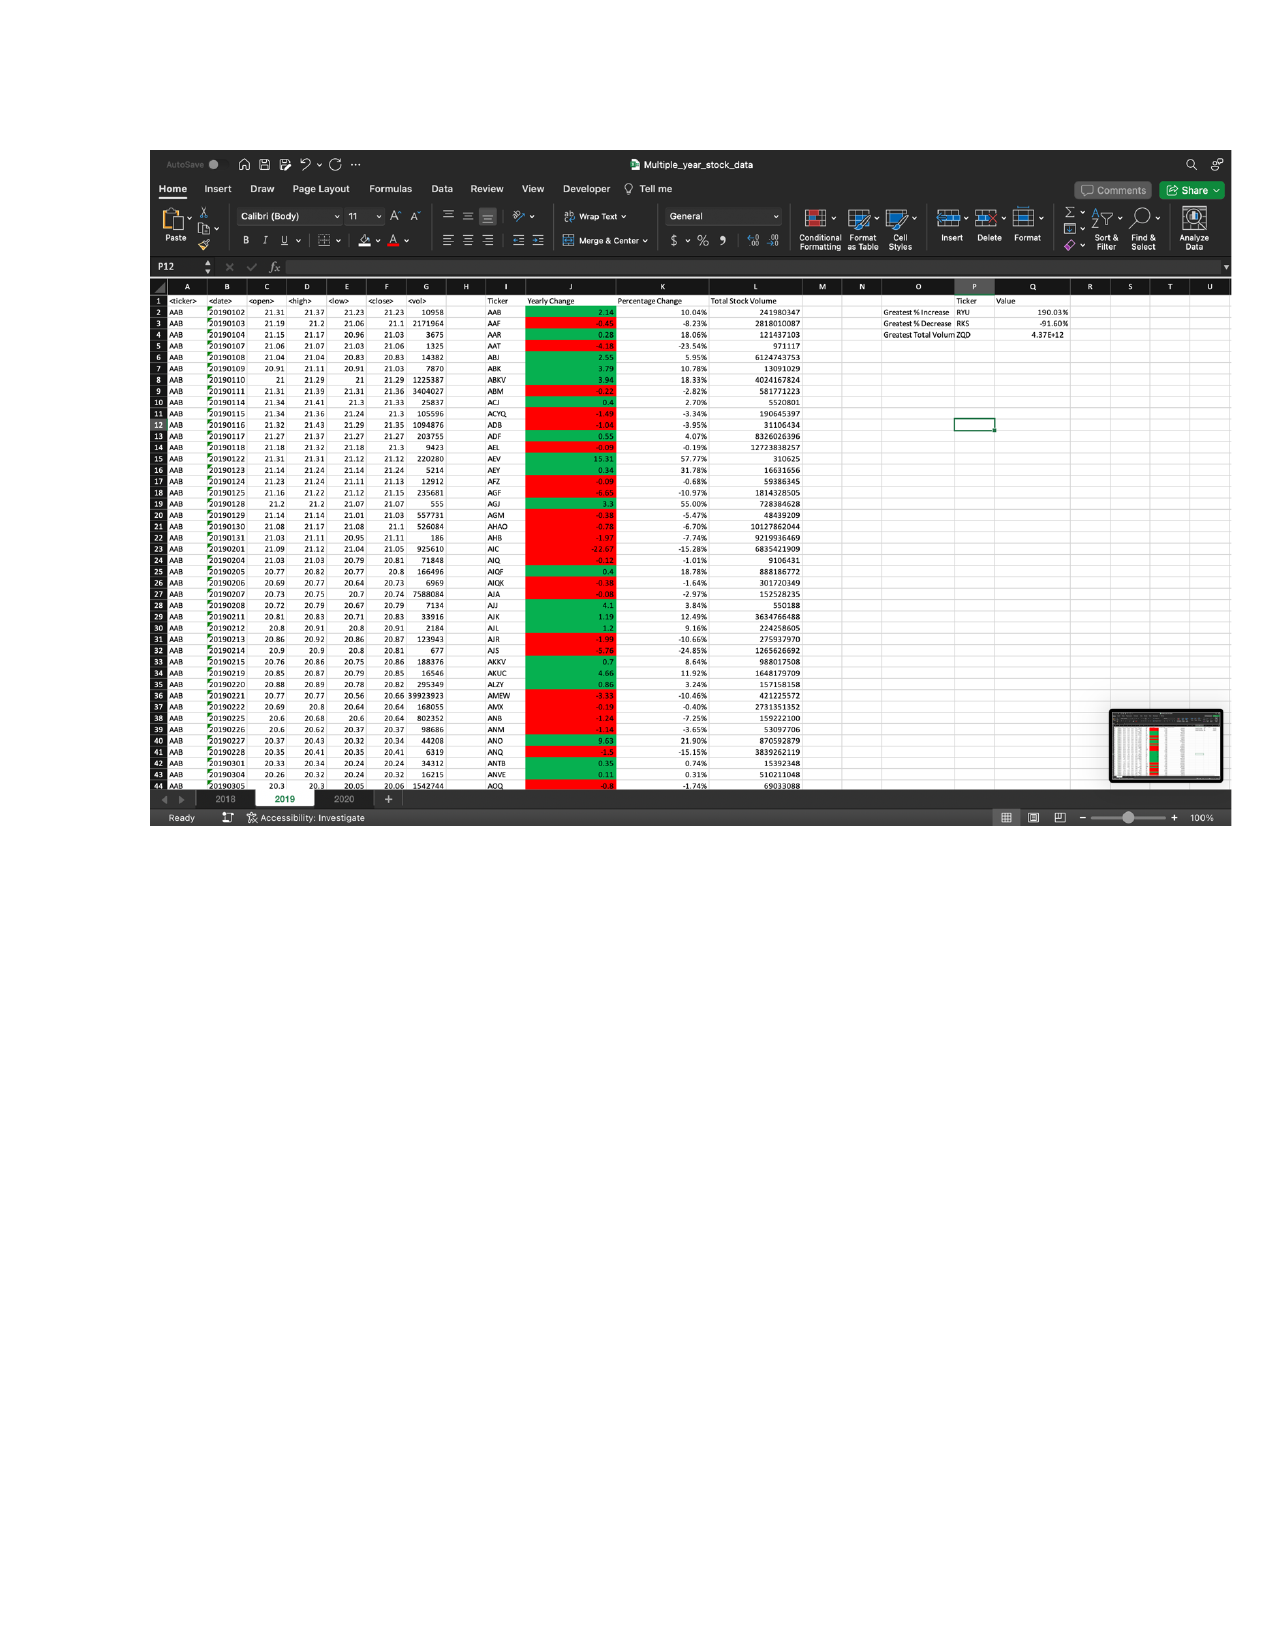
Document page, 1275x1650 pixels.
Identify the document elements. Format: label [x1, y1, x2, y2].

picture [150, 150, 1232, 826]
